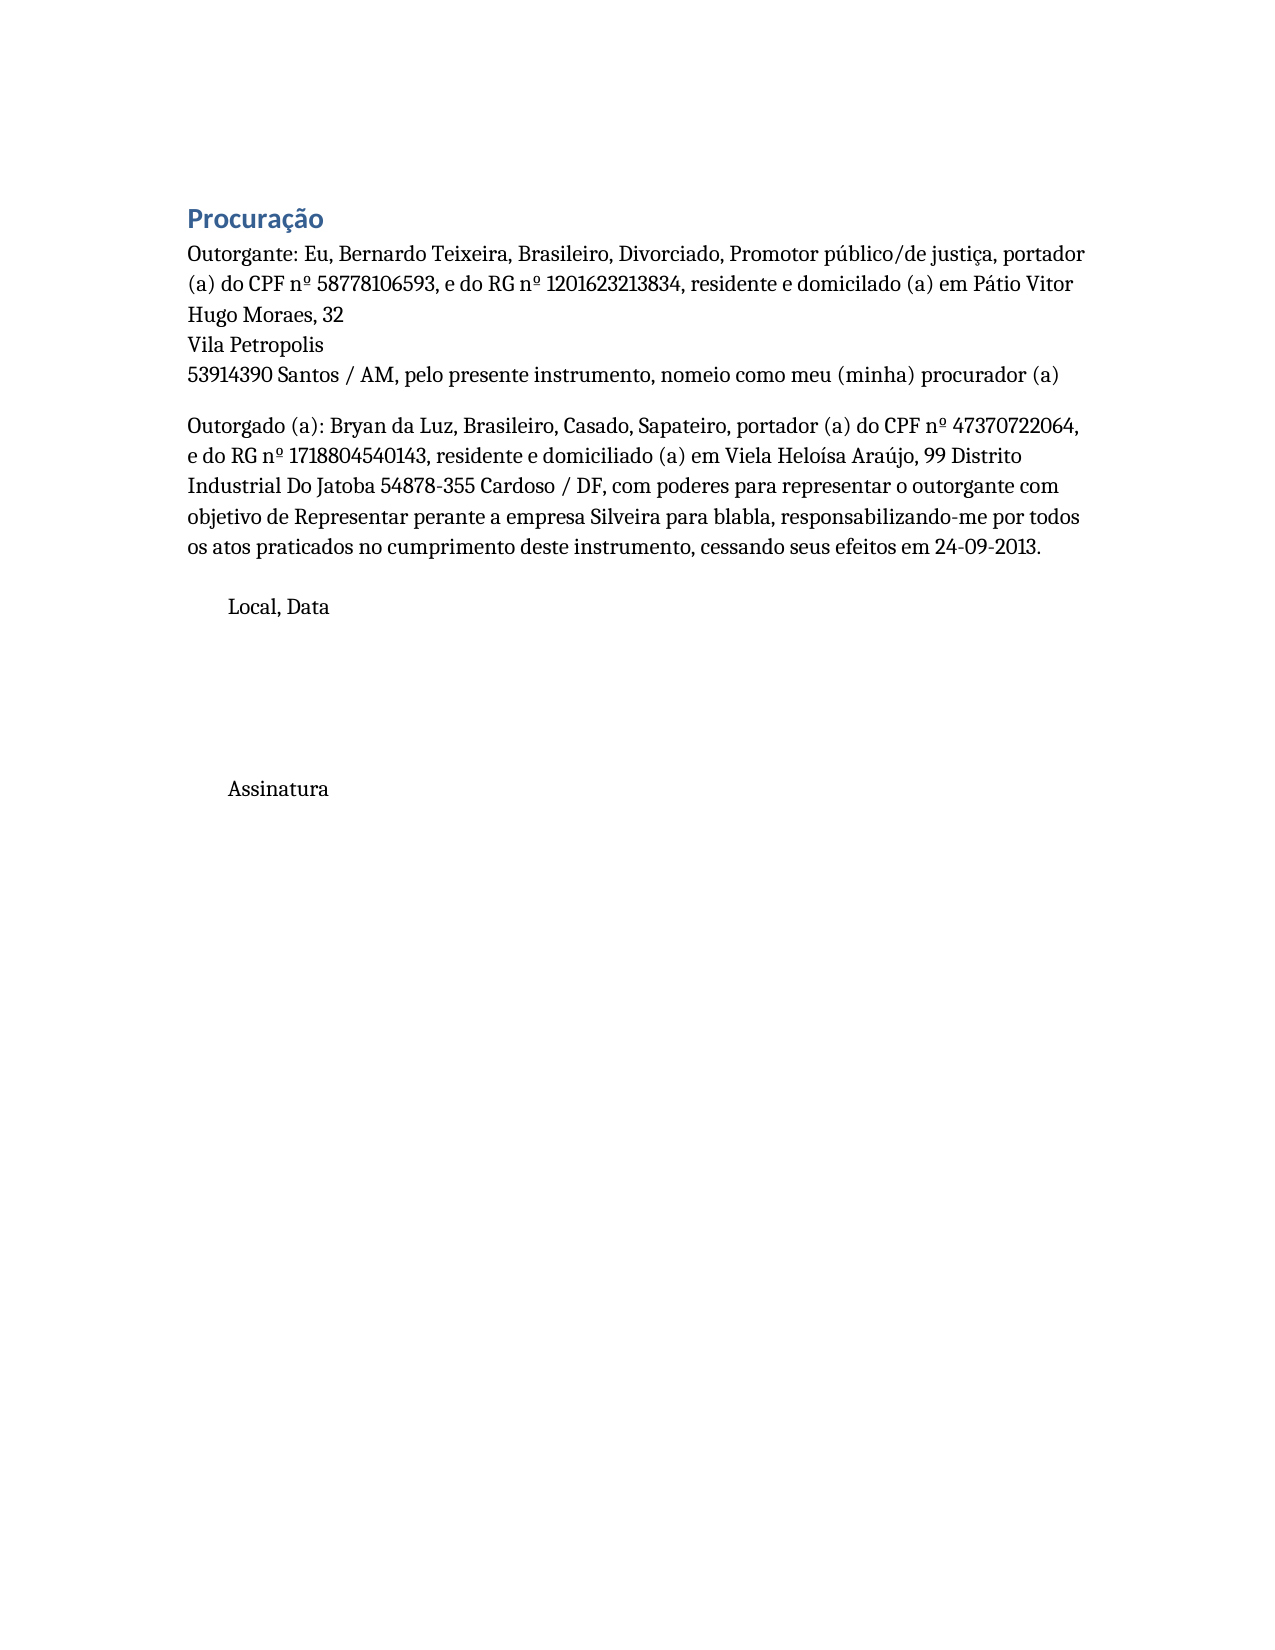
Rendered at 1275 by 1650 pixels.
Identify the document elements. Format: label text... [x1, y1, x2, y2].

text Outorgado (a): Bryan da Luz, Brasileiro, Casado, Sapateiro, portador (a) do CPF nº 47370722064, e do RG nº 1718804540143, residente e domiciliado (a) em Viela Heloísa Araújo, 99 Distrito Industrial Do Jatoba 54878-355 Cardoso / DF, com poderes para representar o outorgante com objetivo de Representar perante a empresa Silveira para blabla, responsabilizando-me por todos os atos praticados no cumprimento deste instrumento, cessando seus efeitos em 24-09-2013. Local, Data Assinatura [187, 413, 1087, 832]
subtitle Procuração [187, 200, 1087, 236]
text Outorgante: Eu, Bernardo Teixeira, Brasileiro, Divorciado, Promotor público/de justiça, portador (a) do CPF nº 58778106593, e do RG nº 1201623213834, residente e domicilado (a) em Pátio Vitor Hugo Moraes, 32 Vila Petropolis 53914390 Santos / AM, pelo presente instrumento, nomeio como meu (minha) procurador (a) [187, 241, 1087, 388]
